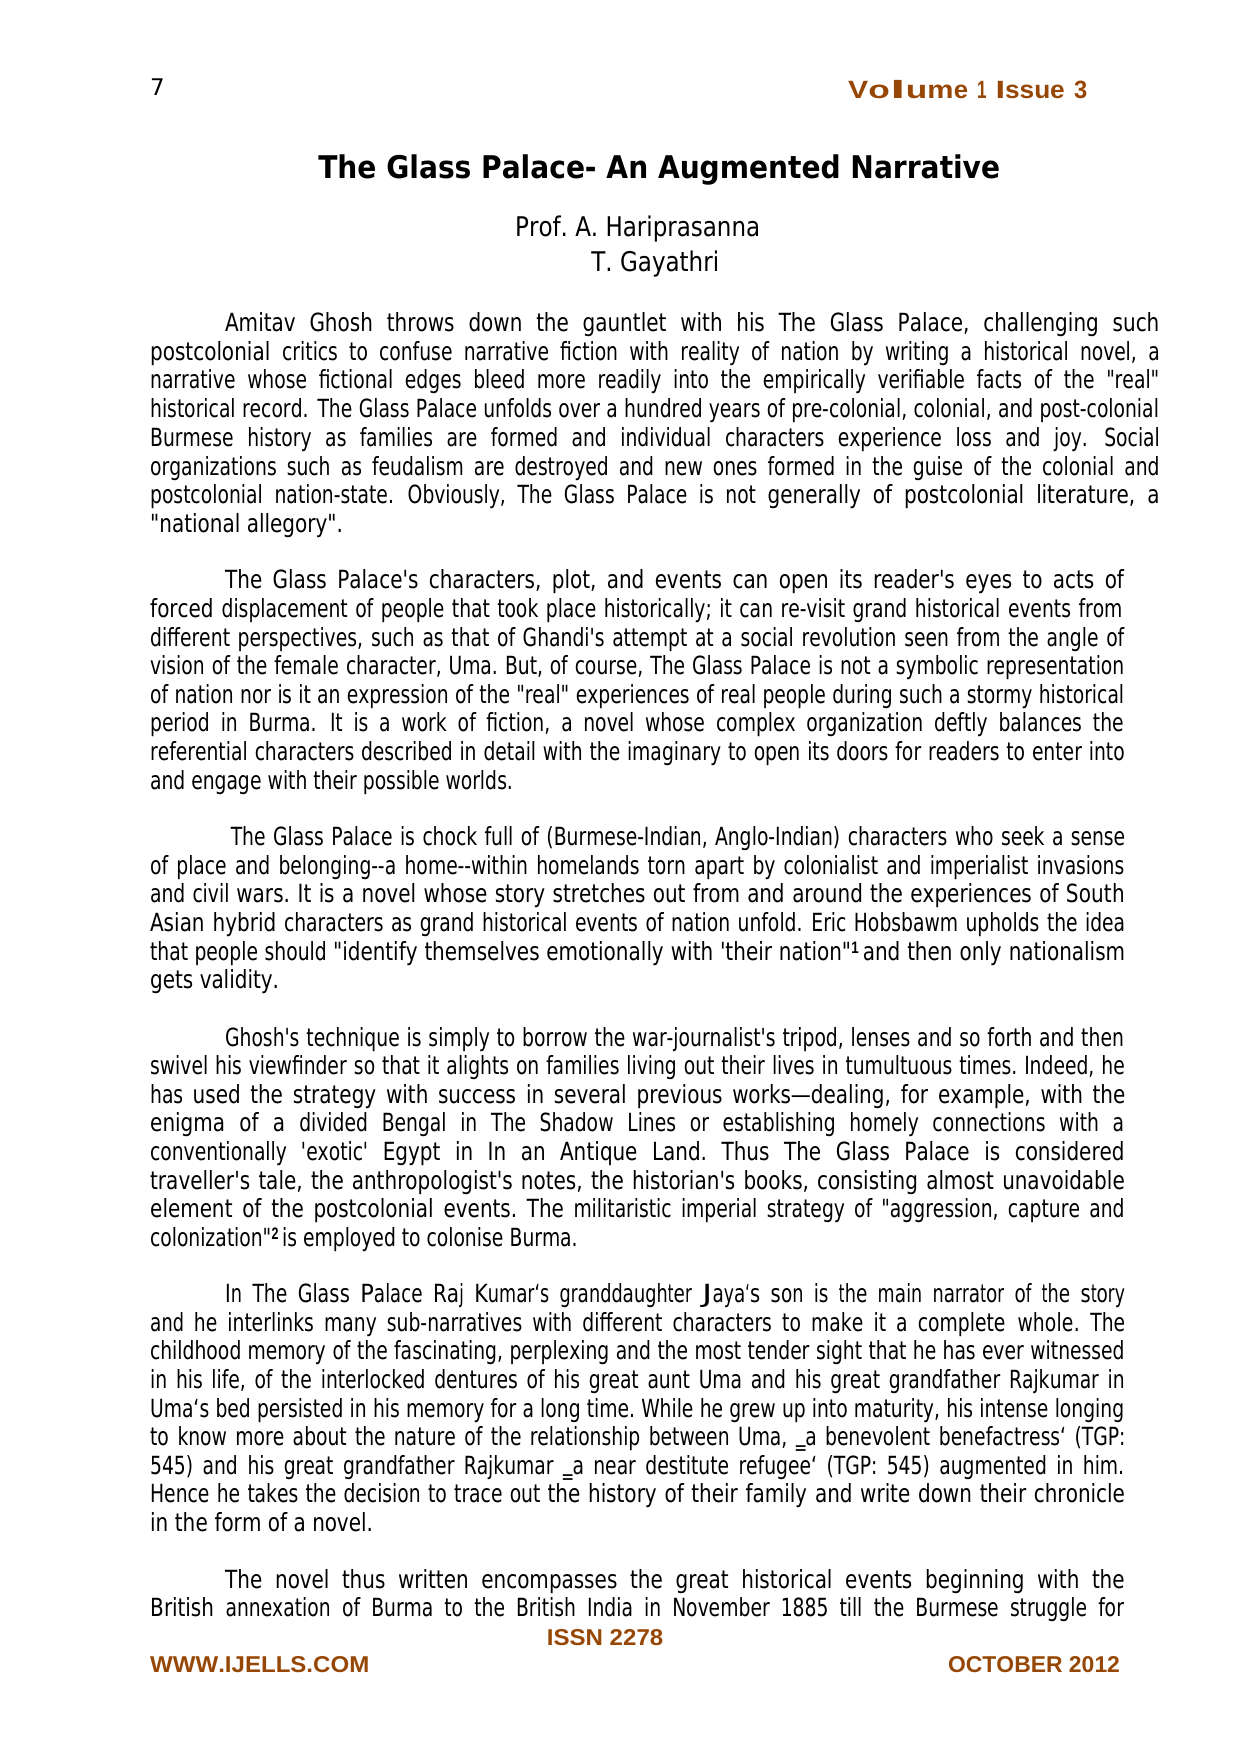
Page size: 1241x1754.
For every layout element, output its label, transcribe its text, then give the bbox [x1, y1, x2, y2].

text In The Glass Palace Raj Kumar‘s granddaughter Jaya‘s son is the main narrator of the story and he interlinks many sub-narratives with different characters to make it a complete whole. The childhood memory of the fascinating, perplexing and the most tender sight that he has ever witnessed in his life, of the interlocked dentures of his great aunt Uma and his great grandfather Rajkumar in Uma‘s bed persisted in his memory for a long time. While he grew up into maturity, his intense longing to know more about the nature of the relationship between Uma, ‗a benevolent benefactress‘ (TGP: 545) and his great grandfather Rajkumar ‗a near destitute refugee‘ (TGP: 545) augmented in him. Hence he takes the decision to trace out the history of their family and write down their chronicle in the form of a novel. [150, 1280, 1125, 1537]
text The Glass Palace's characters, plot, and events can open its reader's eyes to acts of forced displacement of people that took place historically; it can re-visit grand historical events from different perspectives, such as that of Ghandi's attempt at a social revolution seen from the angle of vision of the female character, Uma. But, of course, The Glass Palace is not a symbolic representation of nation nor is it an expression of the "real" experiences of real people during such a stormy historical period in Burma. It is a work of fiction, a novel whose complex organization deftly balances the referential characters described in detail with the imaginary to open its doors for readers to enter into and engage with their possible worlds. [150, 566, 1125, 795]
text T. Gayathri [591, 246, 1171, 277]
text Amitav Ghosh throws down the gauntlet with his The Glass Palace, challenging such postcolonial critics to confuse narrative fiction with reality of nation by writing a historical novel, a narrative whose fictional edges bleed more readily into the empirically verifiable facts of the "real" historical record. The Glass Palace unfolds over a hundred years of pre-colonial, colonial, and post-colonial Burmese history as families are formed and individual characters experience loss and joy. Social organizations such as feudalism are destroyed and new ones formed in the guise of the colonial and postcolonial nation-state. Obviously, The Glass Palace is not generally of postcolonial literature, a "national allegory". [150, 309, 1160, 538]
text Prof. A. Hariprasanna [127, 211, 1148, 243]
text Ghosh's technique is simply to borrow the war-journalist's tripod, lenses and so forth and then swivel his viewfinder so that it alights on families living out their lives in tumultuous times. Indeed, he has used the strategy with success in several previous works—dealing, for example, with the enigma of a divided Bengal in The Shadow Lines or establishing homely connections with a conventionally 'exotic' Egypt in In an Antique Land. Thus The Glass Palace is considered traveller's tale, the anthropologist's notes, the historian's books, consisting almost unavoidable element of the postcolonial events. The militaristic imperial strategy of "aggression, capture and colonization"2 is employed to colonise Burma. [150, 1023, 1125, 1252]
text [150, 1566, 1125, 1623]
text The Glass Palace is chock full of (Burmese-Indian, Anglo-Indian) characters who seek a sense of place and belonging--a home--within homelands torn apart by colonialist and imperialist invasions and civil wars. It is a novel whose story stretches out from and around the experiences of South Asian hybrid characters as grand historical events of nation unfold. Eric Hobsbawm upholds the idea that people should "identify themselves emotionally with 'their nation"1 and then only nationalism gets validity. [150, 823, 1125, 995]
text The Glass Palace- An Augmented Narrative [147, 149, 1171, 186]
